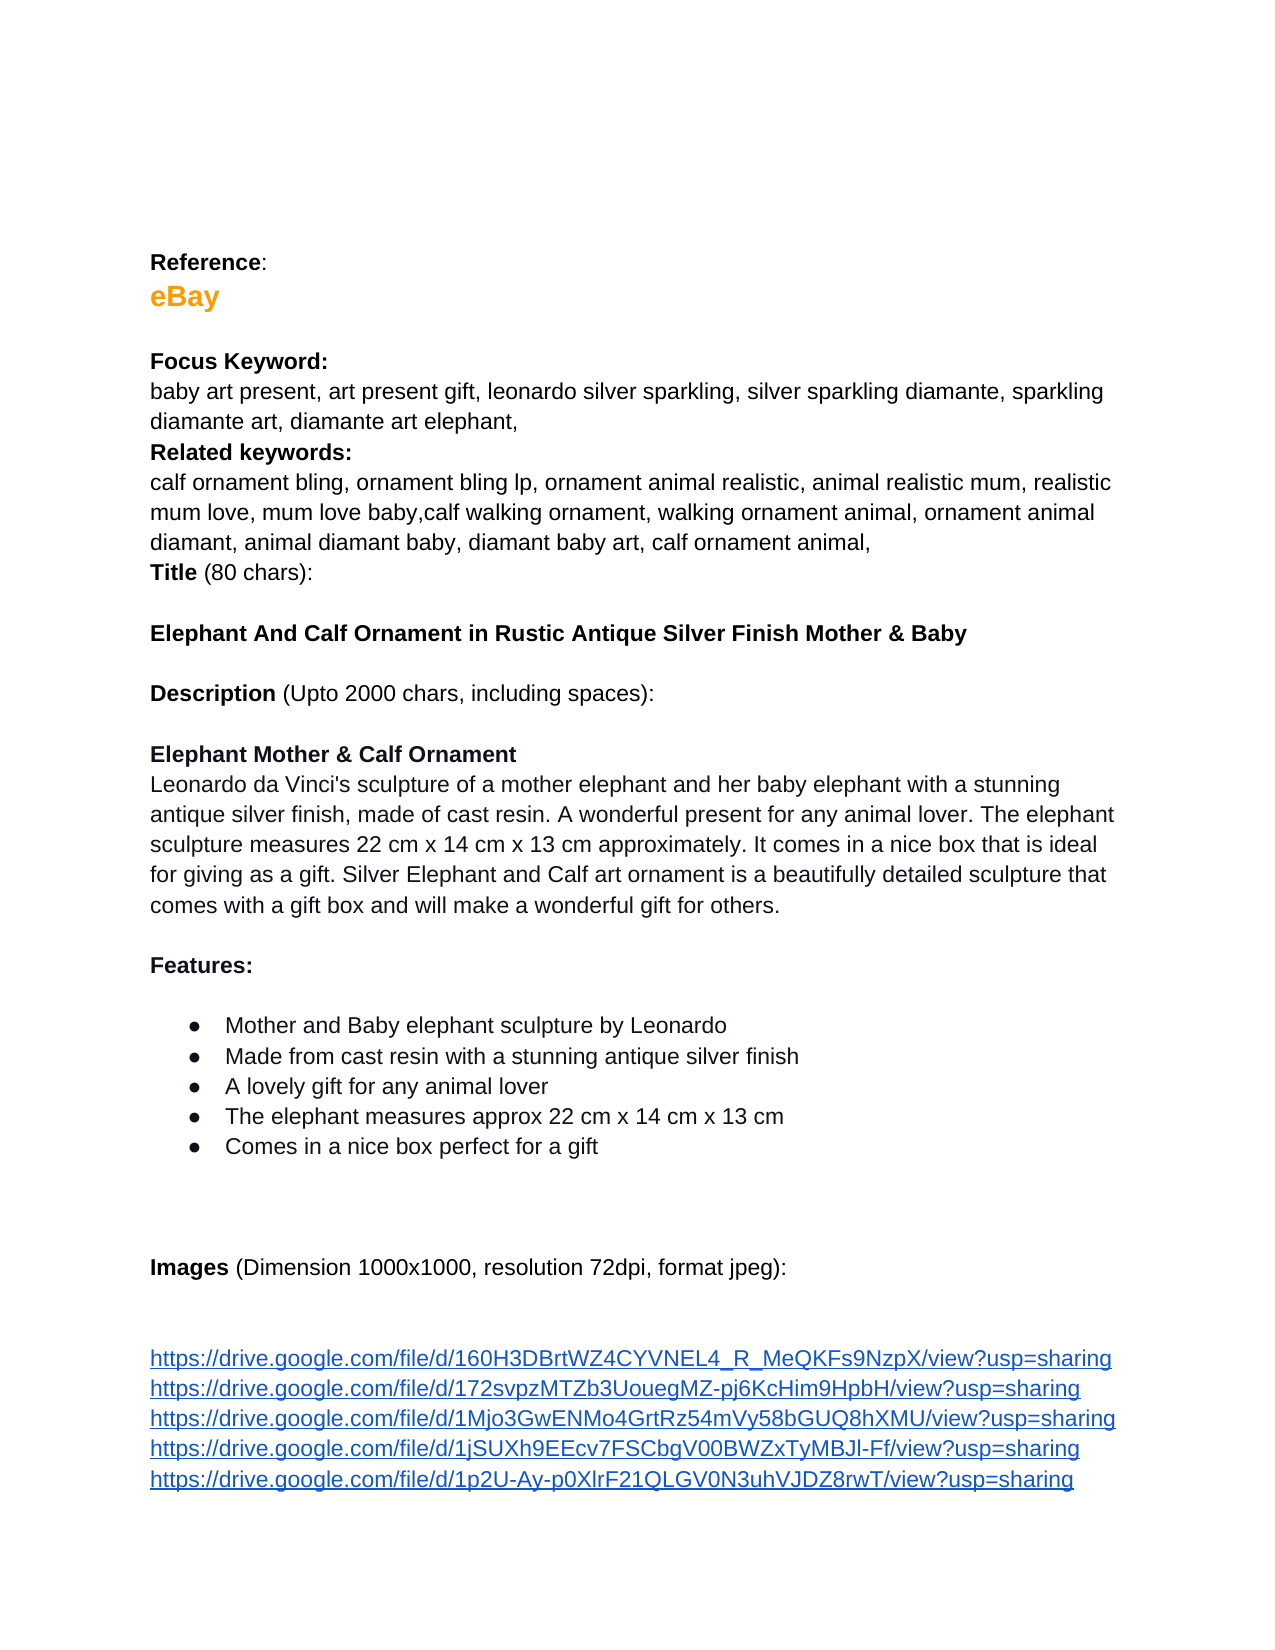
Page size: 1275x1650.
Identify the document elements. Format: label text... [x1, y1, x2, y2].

text baby art present, art present gift, leonardo silver sparkling, silver sparkling diamante, sparkling diamante art, diamante art elephant, [150, 378, 1125, 435]
text Images (Dimension 1000x1000, resolution 72dpi, format jpeg): [150, 1254, 1125, 1281]
list Comes in a nice box perfect for a gift [187, 1133, 1125, 1160]
text Elephant And Calf Ornament in Rustic Antique Silver Finish Mother & Baby [150, 620, 1125, 646]
text https://drive.google.com/file/d/1p2U-Ay-p0XlrF21QLGV0N3uhVJDZ8rwT/view?usp=sharing [150, 1466, 1125, 1492]
text Leonardo da Vinci's sculpture of a mother elephant and her baby elephant with a stunning antique silver finish, made of cast resin. A wonderful present for any animal lover. The elephant sculpture measures 22 cm x 14 cm x 13 cm approximately. It comes in a nice box that is ideal for giving as a gift. Silver Elephant and Calf art ornament is a beautifully detailed sculpture that comes with a gift box and will make a wonderful gift for others. [150, 771, 1125, 918]
text eBay [150, 279, 1125, 313]
list Made from cast resin with a stunning antique silver finish [187, 1043, 1125, 1069]
text Description (Upto 2000 chars, including spaces): [150, 680, 1125, 707]
list The elephant measures approx 22 cm x 14 cm x 13 cm [187, 1103, 1125, 1129]
text Related keywords: [150, 438, 1125, 465]
list Mother and Baby elephant sculpture by Leonardo [187, 1012, 1125, 1039]
text https://drive.google.com/file/d/1jSUXh9EEcv7FSCbgV00BWZxTyMBJl-Ff/view?usp=sharing [150, 1435, 1125, 1462]
text Elephant Mother & Calf Ornament [150, 741, 1125, 767]
text Title (80 chars): [150, 559, 1125, 586]
text Focus Keyword: [150, 348, 1125, 374]
text Reference: [150, 249, 1125, 275]
text https://drive.google.com/file/d/1Mjo3GwENMo4GrtRz54mVy58bGUQ8hXMU/view?usp=sharing [150, 1405, 1125, 1432]
text Features: [150, 952, 1125, 978]
text calf ornament bling, ornament bling lp, ornament animal realistic, animal realistic mum, realistic mum love, mum love baby,calf walking ornament, walking ornament animal, ornament animal diamant, animal diamant baby, diamant baby art, calf ornament animal, [150, 469, 1125, 556]
text https://drive.google.com/file/d/172svpzMTZb3UouegMZ-pj6KcHim9HpbH/view?usp=sharing [150, 1375, 1125, 1401]
text https://drive.google.com/file/d/160H3DBrtWZ4CYVNEL4_R_MeQKFs9NzpX/view?usp=sharing [150, 1345, 1125, 1371]
list A lovely gift for any animal lover [187, 1073, 1125, 1099]
